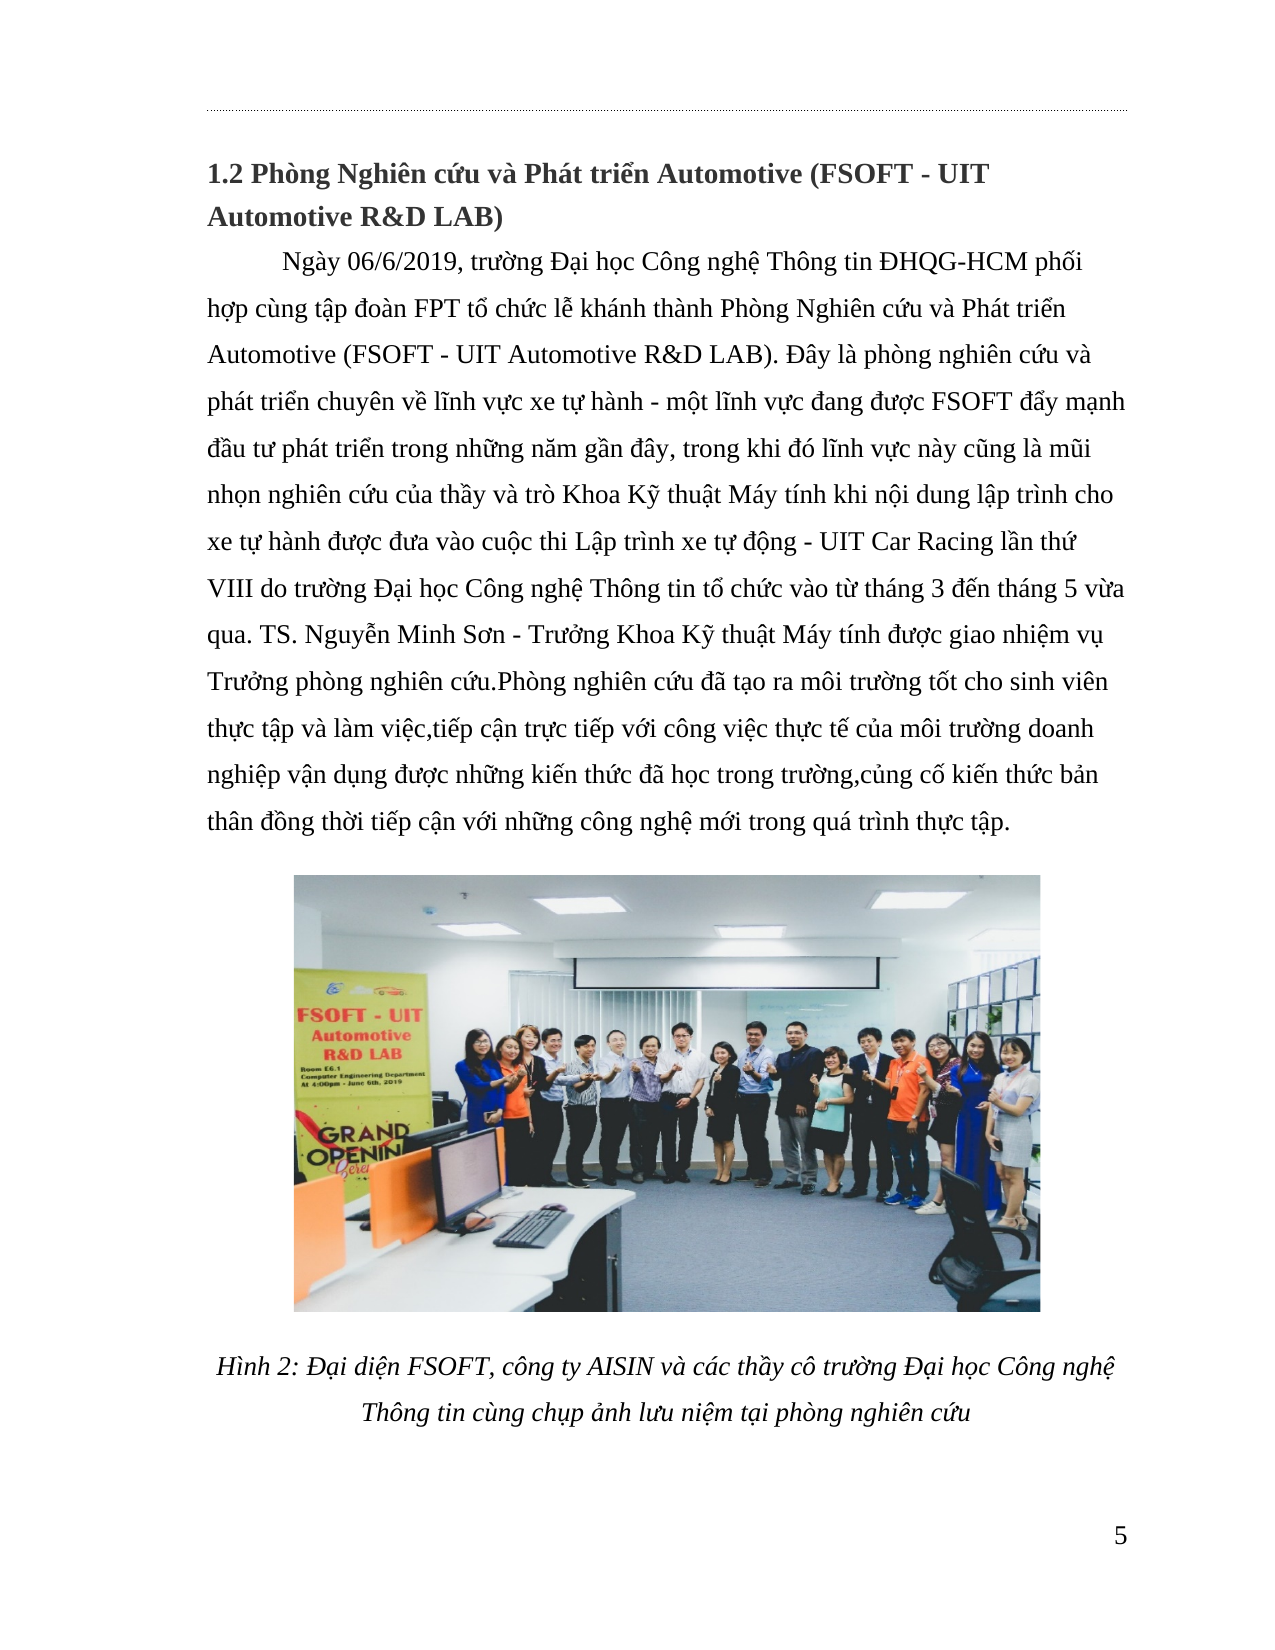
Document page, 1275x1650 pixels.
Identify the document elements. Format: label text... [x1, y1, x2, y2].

text 1.2 Phòng Nghiên cứu và Phát triển Automotive (FSOFT - UIT Automotive R&D LAB) [207, 148, 1127, 233]
text Ngày 06/6/2019, trường Đại học Công nghệ Thông tin ĐHQG-HCM phối hợp cùng tập đoàn FPT tổ chức lễ khánh thành Phòng Nghiên cứu và Phát triển Automotive (FSOFT - UIT Automotive R&D LAB). Đây là phòng nghiên cứu và phát triển chuyên về lĩnh vực xe tự hành - một lĩnh vực đang được FSOFT đẩy mạnh đầu tư phát triển trong những năm gần đây, trong khi đó lĩnh vực này cũng là mũi nhọn nghiên cứu của thầy và trò Khoa Kỹ thuật Máy tính khi nội dung lập trình cho xe tự hành được đưa vào cuộc thi Lập trình xe tự động - UIT Car Racing lần thứ VIII do trường Đại học Công nghệ Thông tin tổ chức vào từ tháng 3 đến tháng 5 vừa qua. TS. Nguyễn Minh Sơn - Trưởng Khoa Kỹ thuật Máy tính được giao nhiệm vụ Trưởng phòng nghiên cứu.Phòng nghiên cứu đã tạo ra môi trường tốt cho sinh viên thực tập và làm việc,tiếp cận trực tiếp với công việc thực tế của môi trường doanh nghiệp vận dụng được những kiến thức đã học trong trường,củng cố kiến thức bản thân đồng thời tiếp cận với những công nghệ mới trong quá trình thực tập. [207, 245, 1127, 836]
text Hình 2: Đại diện FSOFT, công ty AISIN và các thầy cô trường Đại học Công nghệ Thông tin cùng chụp ảnh lưu niệm tại phòng nghiên cứu [207, 1350, 1127, 1427]
picture [293, 875, 1041, 1312]
